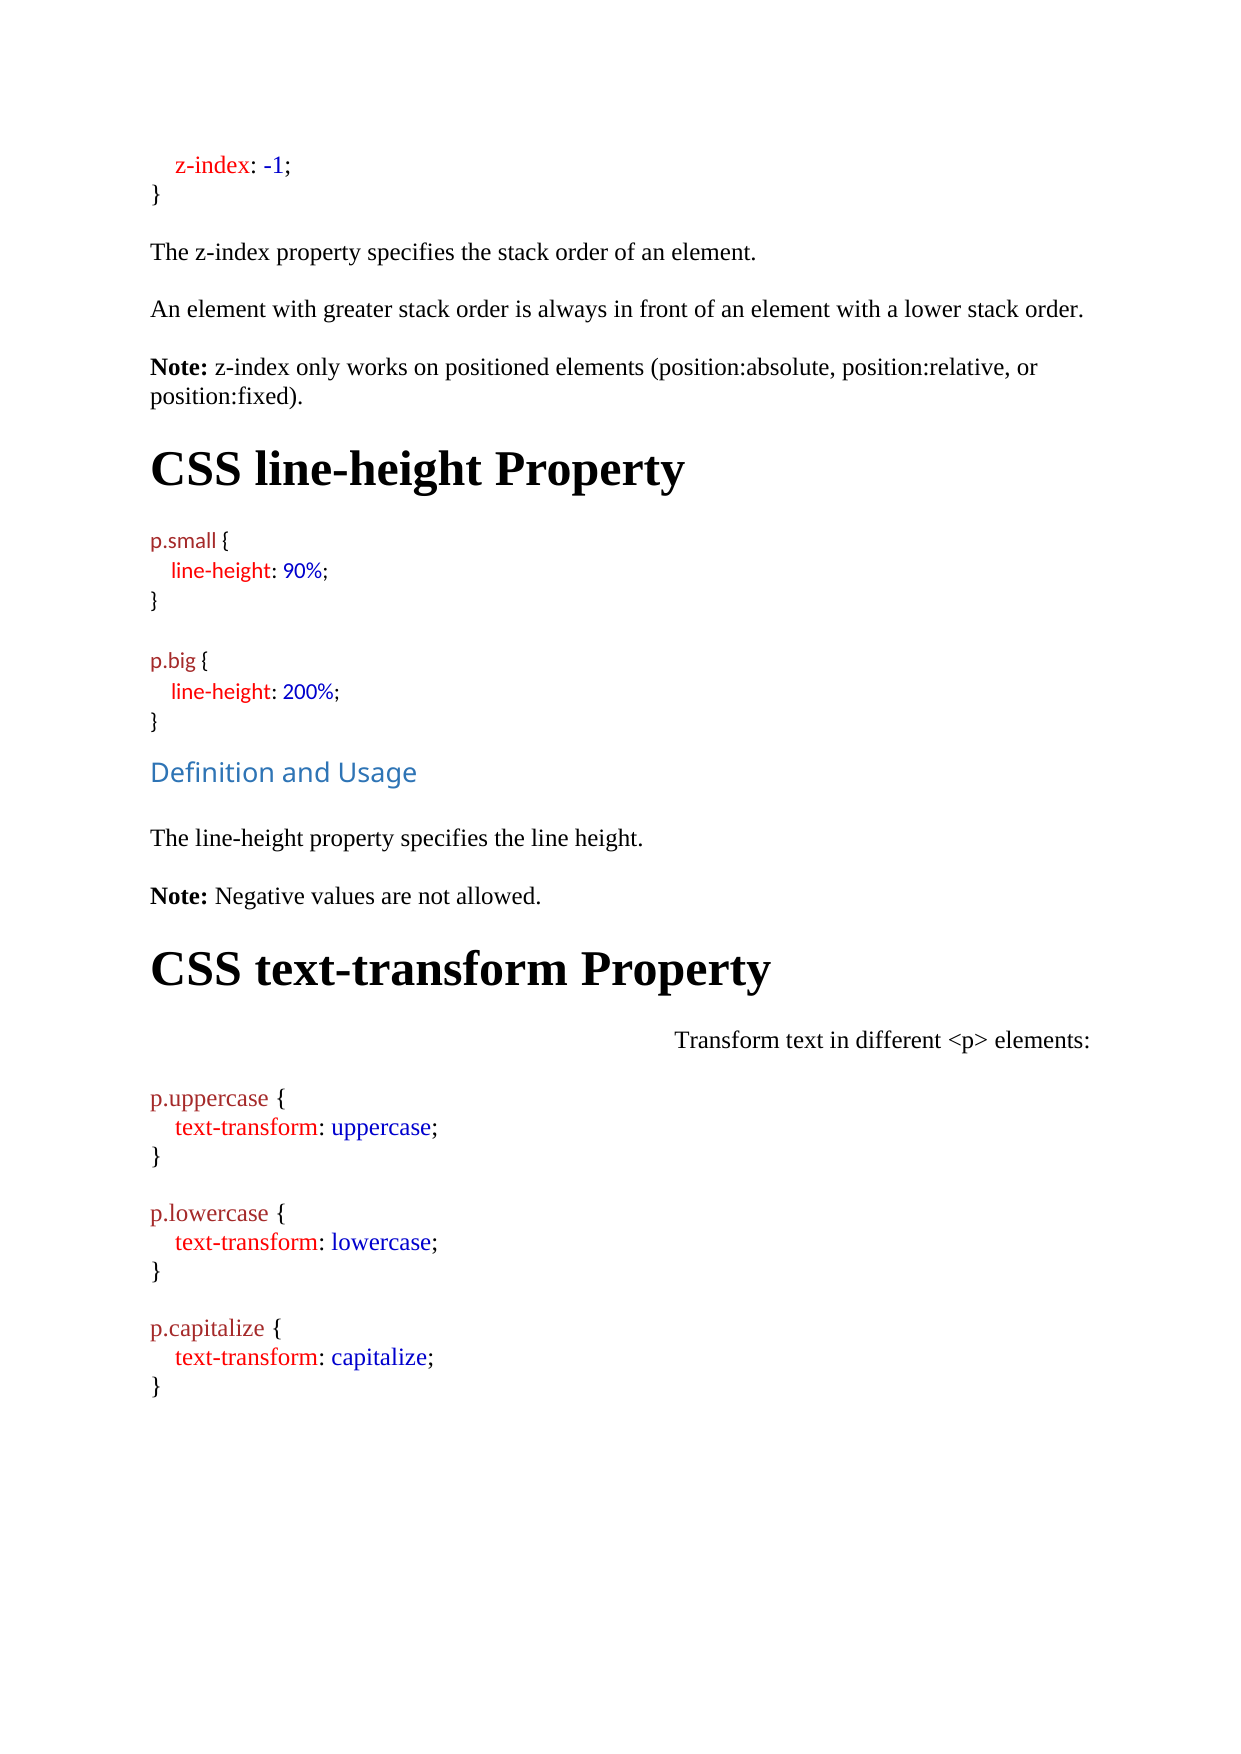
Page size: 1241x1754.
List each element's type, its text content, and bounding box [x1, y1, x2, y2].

text p.uppercase { text-transform: uppercase; } p.lowercase { text-transform: lowercase; } p.capitalize { text-transform: capitalize; } [150, 1083, 1090, 1399]
text p.small { line-height: 90%; } p.big { line-height: 200%; } [150, 526, 1090, 735]
subtitle CSS line-height Property [150, 439, 1090, 497]
text An element with greater stack order is always in front of an element with a lower stack order. [150, 294, 1090, 323]
text The z-index property specifies the stack order of an element. [150, 237, 1090, 265]
subtitle CSS text-transform Property [150, 939, 1090, 996]
text Note: z-index only works on positioned elements (position:absolute, position:relative, or position:fixed). [150, 352, 1090, 410]
text Note: Negative values are not allowed. [150, 881, 1090, 909]
subtitle Definition and Usage [150, 754, 1090, 791]
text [150, 150, 1090, 207]
text The line-height property specifies the line height. [150, 823, 1090, 852]
text Transform text in different <p> elements: [150, 1025, 1090, 1054]
